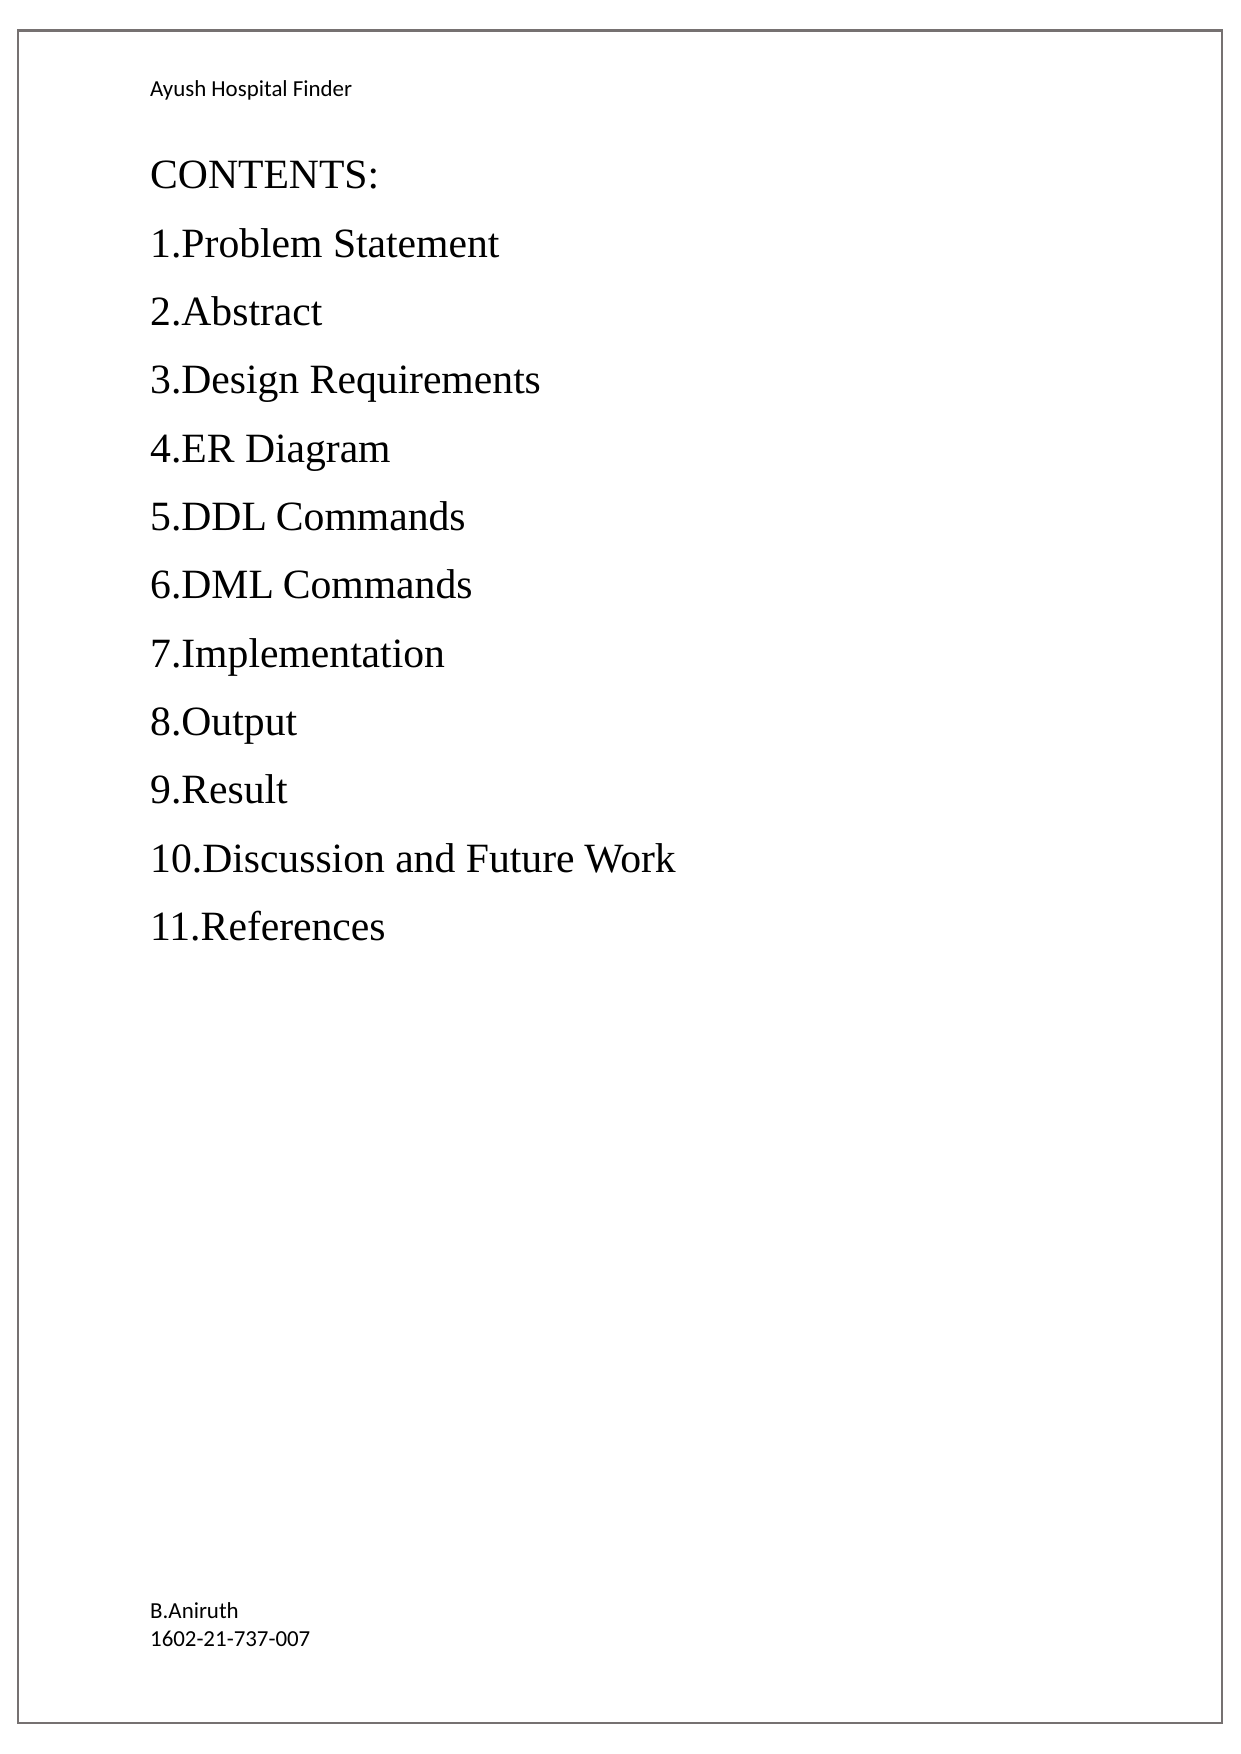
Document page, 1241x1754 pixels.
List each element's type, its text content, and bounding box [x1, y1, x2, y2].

text 4.ER Diagram [150, 423, 1090, 471]
text 7.Implementation [150, 628, 1090, 676]
text 11.References [150, 902, 1090, 949]
text 1.Problem Statement [150, 218, 1090, 266]
text 2.Abstract [150, 287, 1090, 334]
text 5.DDL Commands [150, 492, 1090, 539]
text 9.Result [150, 765, 1090, 813]
text CONTENTS: [150, 150, 1090, 198]
text 3.Design Requirements [150, 355, 1090, 403]
text 8.Output [150, 697, 1090, 744]
text 10.Discussion and Future Work [150, 833, 1090, 881]
text 6.DML Commands [150, 560, 1090, 608]
